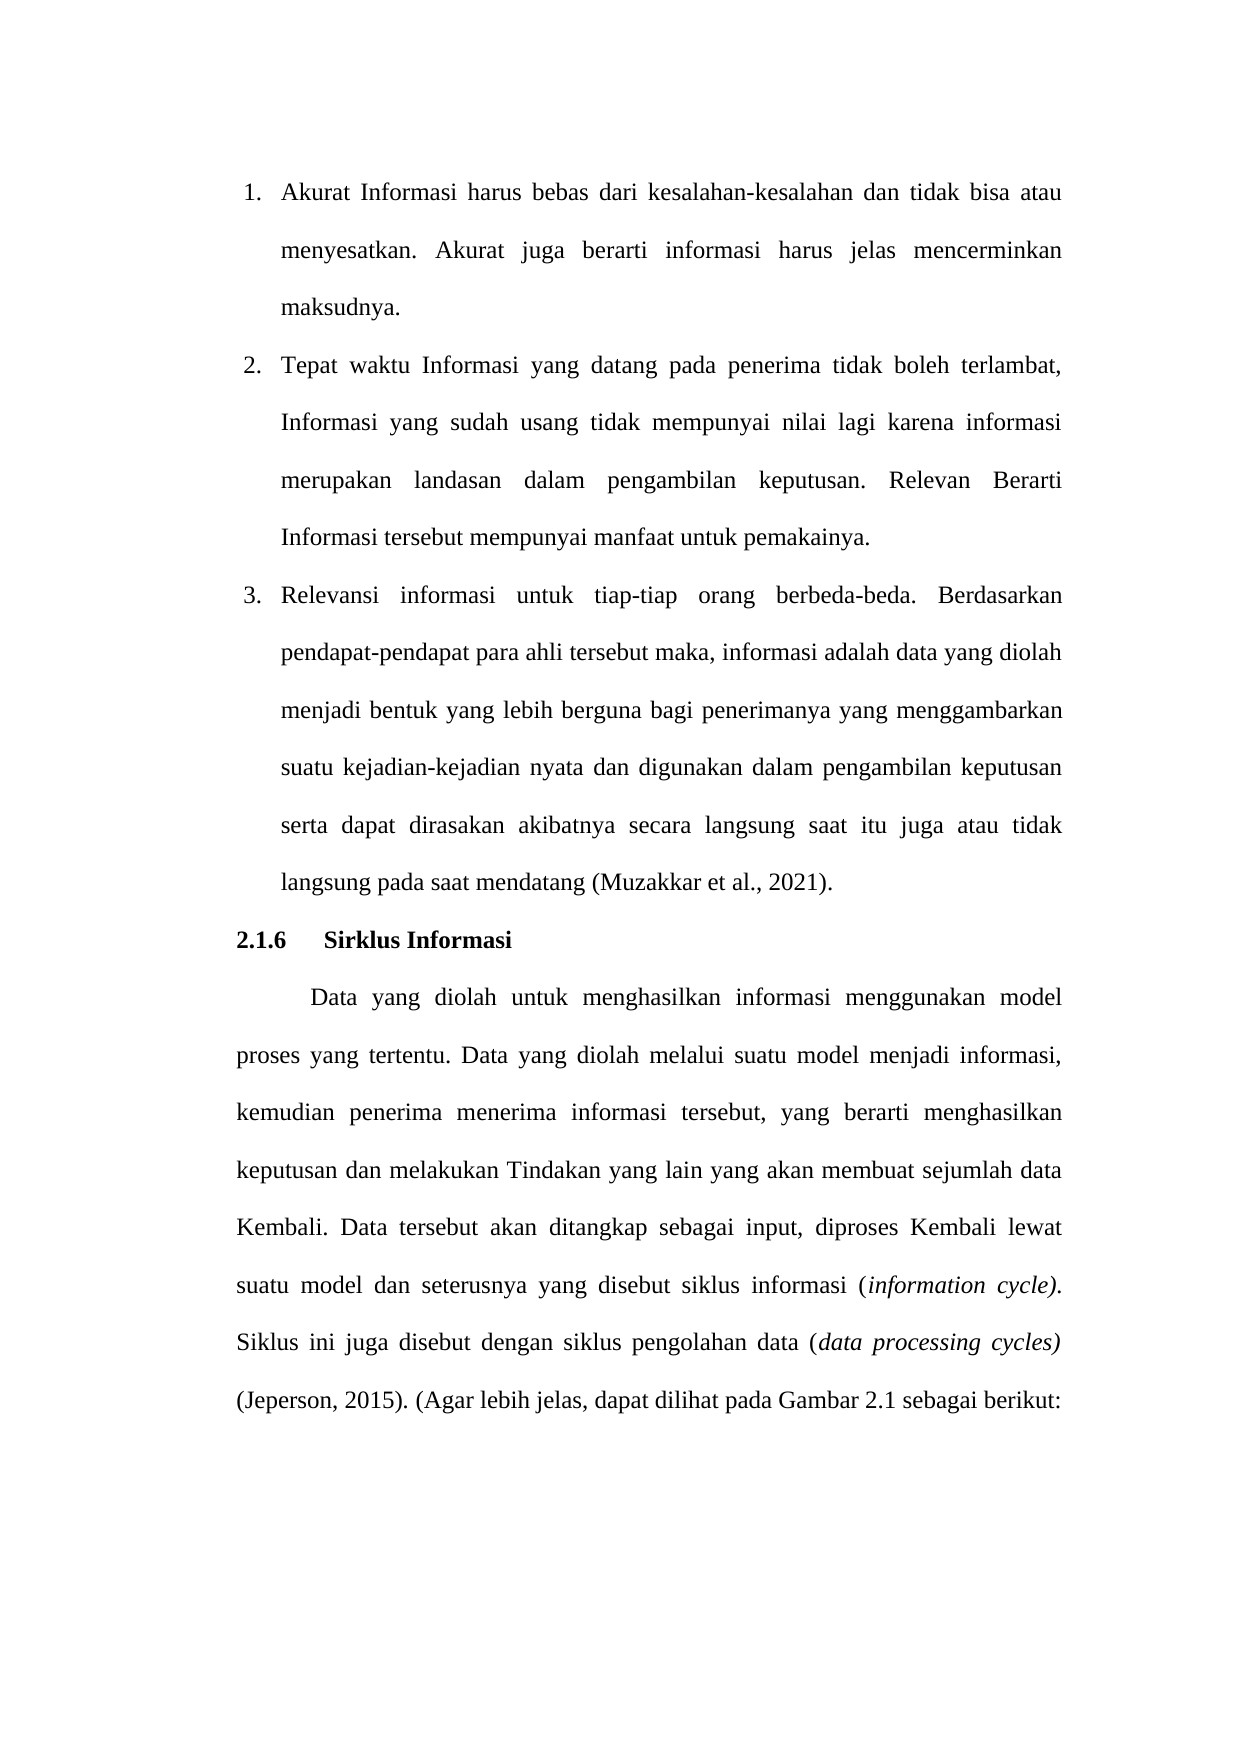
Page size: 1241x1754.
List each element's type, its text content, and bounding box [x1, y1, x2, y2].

text Data yang diolah untuk menghasilkan informasi menggunakan model proses yang tertentu. Data yang diolah melalui suatu model menjadi informasi, kemudian penerima menerima informasi tersebut, yang berarti menghasilkan keputusan dan melakukan Tindakan yang lain yang akan membuat sejumlah data Kembali. Data tersebut akan ditangkap sebagai input, diproses Kembali lewat suatu model dan seterusnya yang disebut siklus informasi (information cycle). Siklus ini juga disebut dengan siklus pengolahan data (data processing cycles) . (Agar lebih jelas, dapat dilihat pada Gambar 2.1 sebagai berikut: [236, 982, 1063, 1413]
list Relevansi informasi untuk tiap-tiap orang berbeda-beda. Berdasarkan pendapat-pendapat para ahli tersebut maka, informasi adalah data yang diolah menjadi bentuk yang lebih berguna bagi penerimanya yang menggambarkan suatu kejadian-kejadian nyata dan digunakan dalam pengambilan keputusan serta dapat dirasakan akibatnya secara langsung saat itu juga atau tidak langsung pada saat mendatang [243, 580, 1063, 896]
list Sirklus Informasi [236, 925, 1063, 953]
list Akurat Informasi harus bebas dari kesalahan-kesalahan dan tidak bisa atau menyesatkan. Akurat juga berarti informasi harus jelas mencerminkan maksudnya. [243, 177, 1063, 321]
list Tepat waktu Informasi yang datang pada penerima tidak boleh terlambat, Informasi yang sudah usang tidak mempunyai nilai lagi karena informasi merupakan landasan dalam pengambilan keputusan. Relevan Berarti Informasi tersebut mempunyai manfaat untuk pemakainya. [243, 350, 1063, 551]
